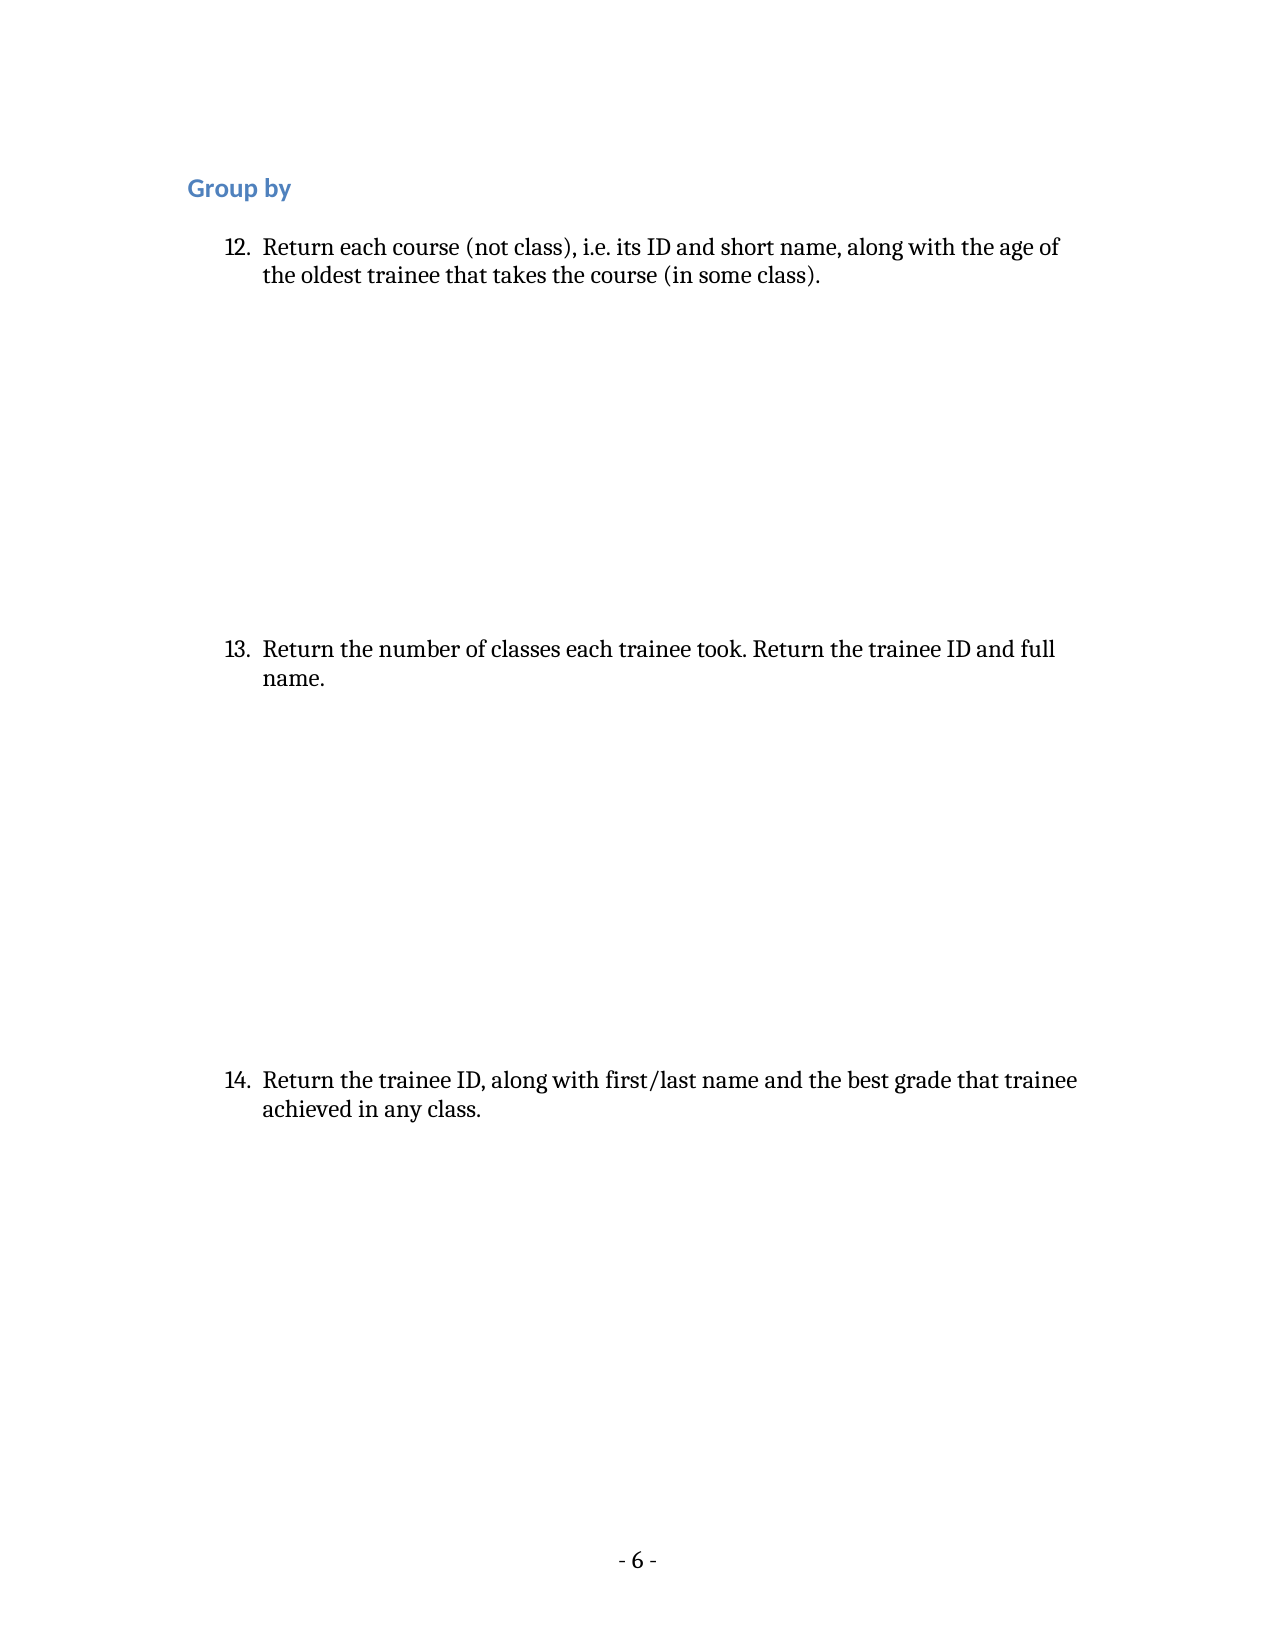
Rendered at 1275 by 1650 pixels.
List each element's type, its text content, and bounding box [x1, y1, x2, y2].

list Return the number of classes each trainee took. Return the trainee ID and full name. [225, 635, 1087, 693]
list Return the trainee ID, along with first/last name and the best grade that trainee achieved in any class. [225, 1066, 1087, 1124]
list Return each course (not class), i.e. its ID and short name, along with the age of the oldest trainee that takes the course (in some class). [225, 233, 1087, 290]
subtitle Group by [187, 171, 1087, 204]
